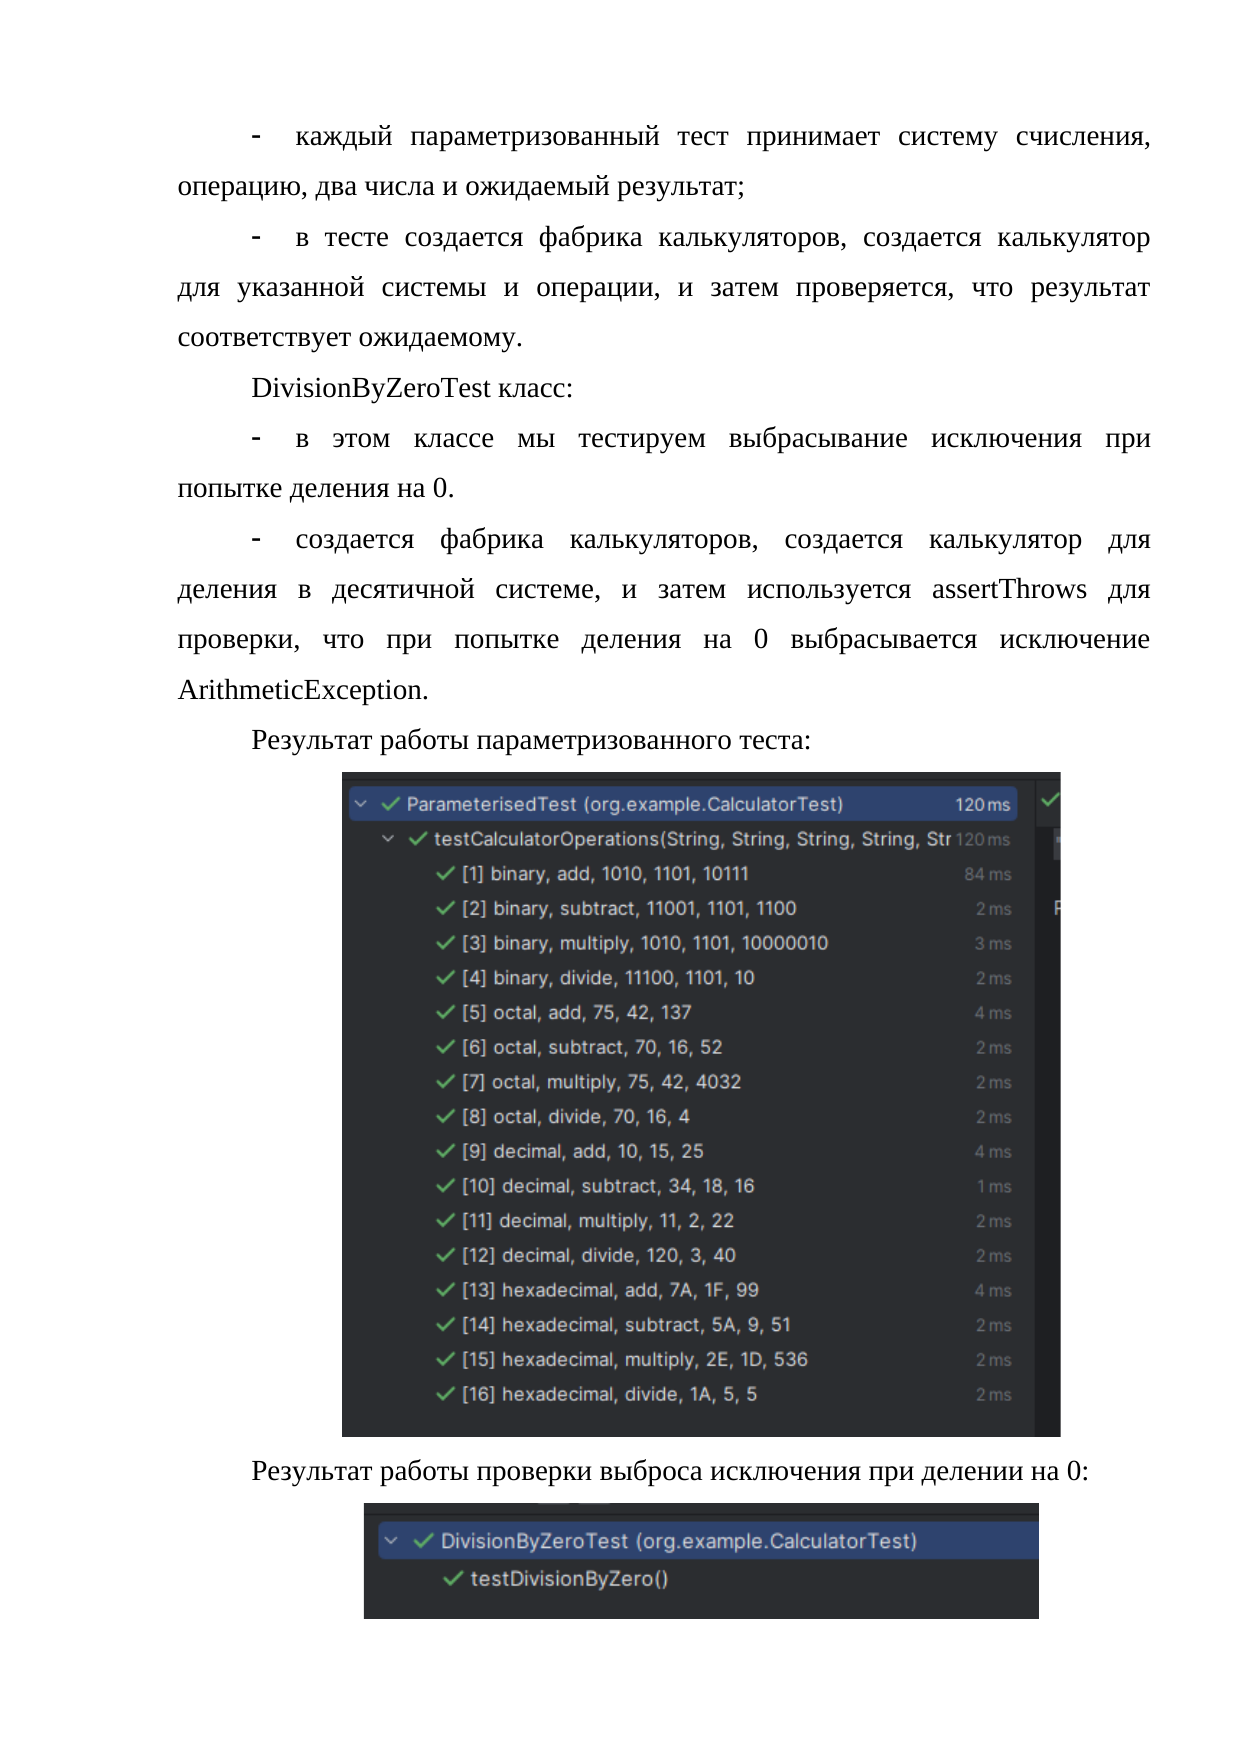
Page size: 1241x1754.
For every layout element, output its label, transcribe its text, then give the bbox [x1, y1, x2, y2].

picture [363, 1503, 1039, 1619]
text Результат работы проверки выброса исключения при делении на 0: [177, 1453, 1152, 1487]
list в этом классе мы тестируем выбрасывание исключения при попытке деления на 0. [177, 420, 1152, 504]
list в тесте создается фабрика калькуляторов, создается калькулятор для указанной системы и операции, и затем проверяется, что результат соответствует ожидаемому. [177, 219, 1152, 353]
picture [342, 772, 1061, 1437]
list каждый параметризованный тест принимает систему счисления, операцию, два числа и ожидаемый результат; [177, 118, 1152, 202]
text DivisionByZeroTest класс: [177, 370, 1152, 403]
text Результат работы параметризованного теста: [177, 722, 1152, 756]
list создается фабрика калькуляторов, создается калькулятор для деления в десятичной системе, и затем используется assertThrows для проверки, что при попытке деления на 0 выбрасывается исключение ArithmeticException. [177, 521, 1152, 706]
